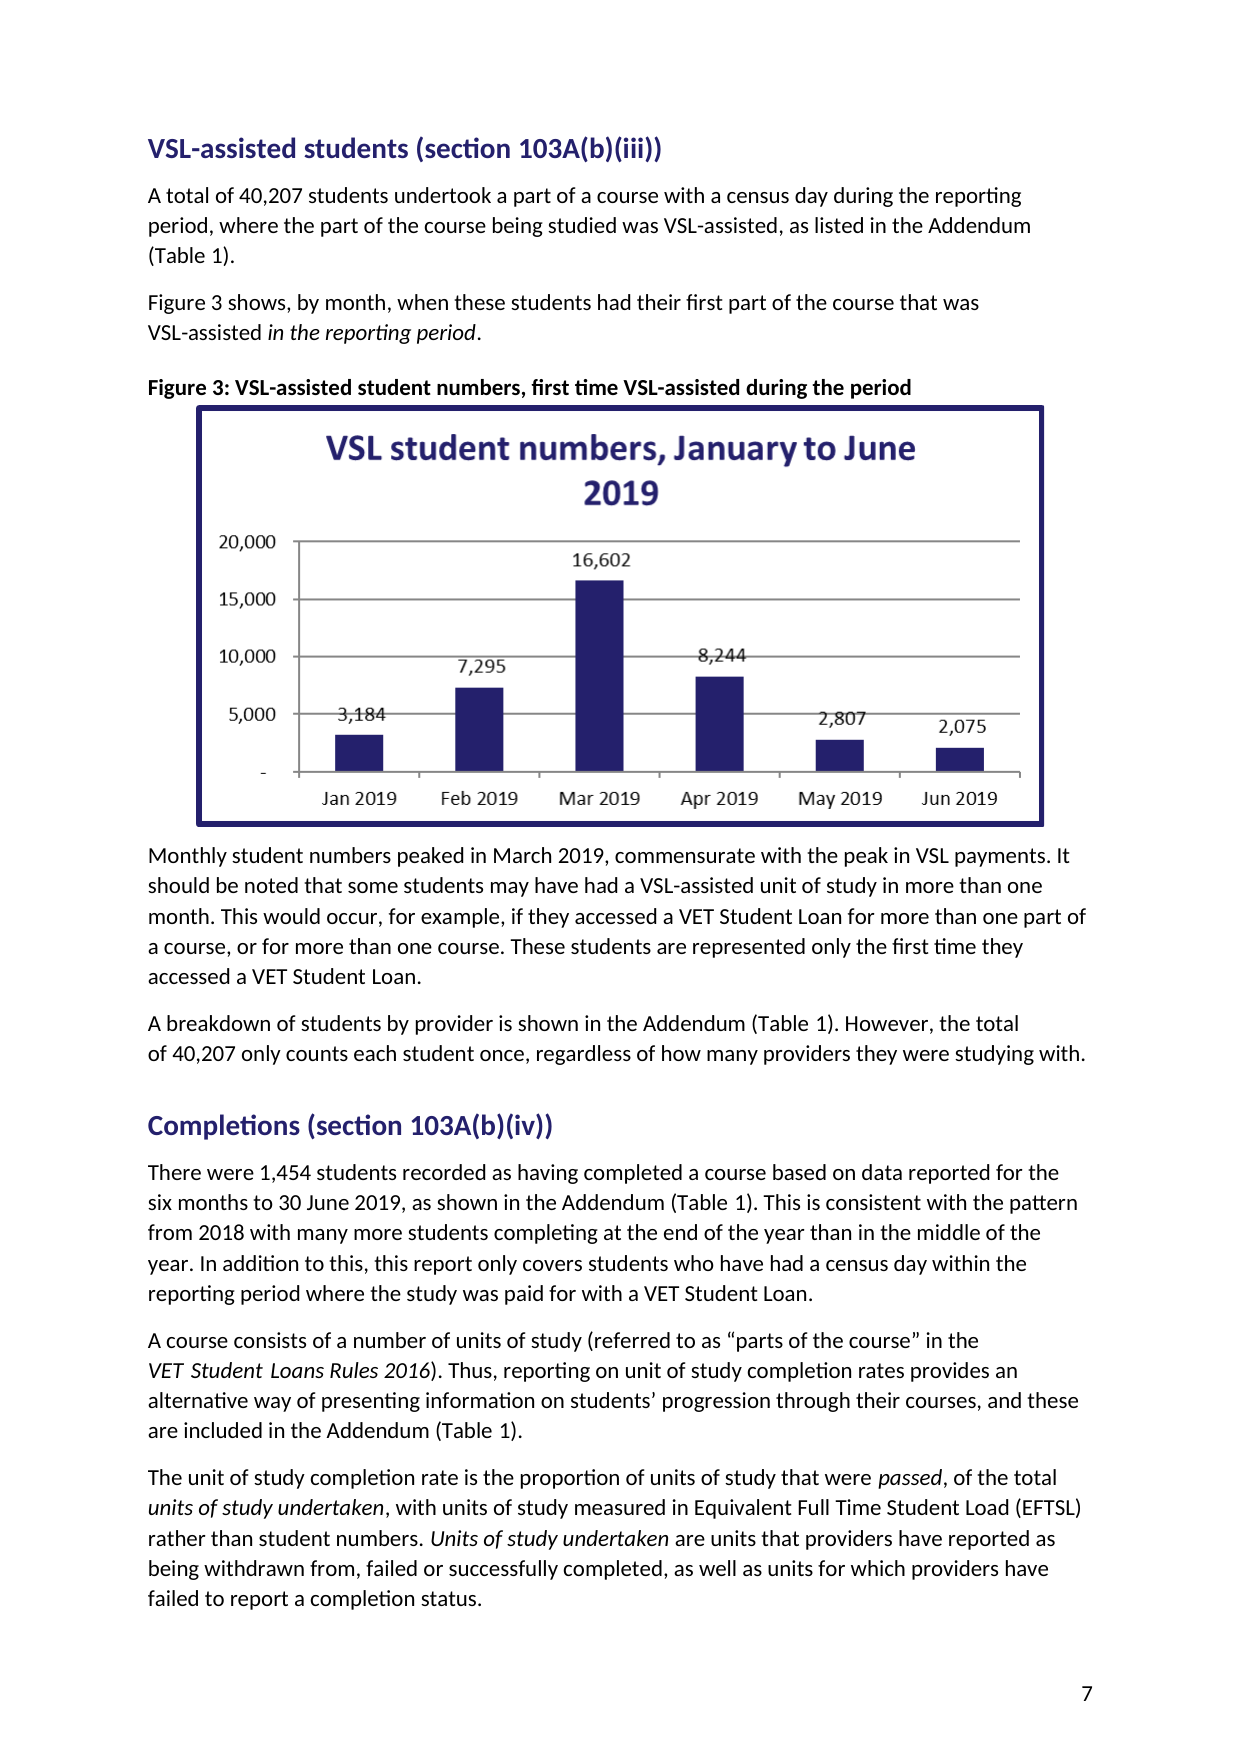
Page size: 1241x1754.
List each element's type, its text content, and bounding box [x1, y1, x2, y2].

text A course consists of a number of units of study (referred to as “parts of the course” in the VET Student Loans Rules 2016). Thus, reporting on unit of study completion rates provides an alternative way of presenting information on students’ progression through their courses, and these are included in the Addendum (Table 1). [148, 1326, 1092, 1444]
text The unit of study completion rate is the proportion of units of study that were passed, of the total units of study undertaken, with units of study measured in Equivalent Full Time Student Load (EFTSL) rather than student numbers. Units of study undertaken are units that providers have reported as being withdrawn from, failed or successfully completed, as well as units for which providers have failed to report a completion status. [148, 1463, 1092, 1612]
subtitle VSL-assisted students (section 103A(b)(iii)) [148, 130, 1092, 166]
text There were 1,454 students recorded as having completed a course based on data reported for the six months to 30 June 2019, as shown in the Addendum (Table 1). This is consistent with the pattern from 2018 with many more students completing at the end of the year than in the middle of the year. In addition to this, this report only covers students who have had a census day within the reporting period where the study was paid for with a VET Student Loan. [148, 1158, 1092, 1307]
text Monthly student numbers peaked in March 2019, commensurate with the peak in VSL payments. It should be noted that some students may have had a VSL-assisted unit of study in more than one month. This would occur, for example, if they accessed a VET Student Loan for more than one part of a course, or for more than one course. These students are represented only the first time they accessed a VET Student Loan. [148, 841, 1092, 990]
text A total of 40,207 students undertook a part of a course with a census day during the reporting period, where the part of the course being studied was VSL-assisted, as listed in the Addendum (Table 1). [148, 181, 1092, 269]
picture [196, 405, 1045, 827]
subtitle Completions (section 103A(b)(iv)) [148, 1107, 1092, 1143]
text Figure 3: VSL-assisted student numbers, first time VSL-assisted during the period [148, 373, 1092, 402]
text Figure 3 shows, by month, when these students had their first part of the course that was VSL-assisted in the reporting period. [148, 288, 1092, 346]
text A breakdown of students by provider is shown in the Addendum (Table 1). However, the total of 40,207 only counts each student once, regardless of how many providers they were studying with. [148, 1009, 1092, 1067]
